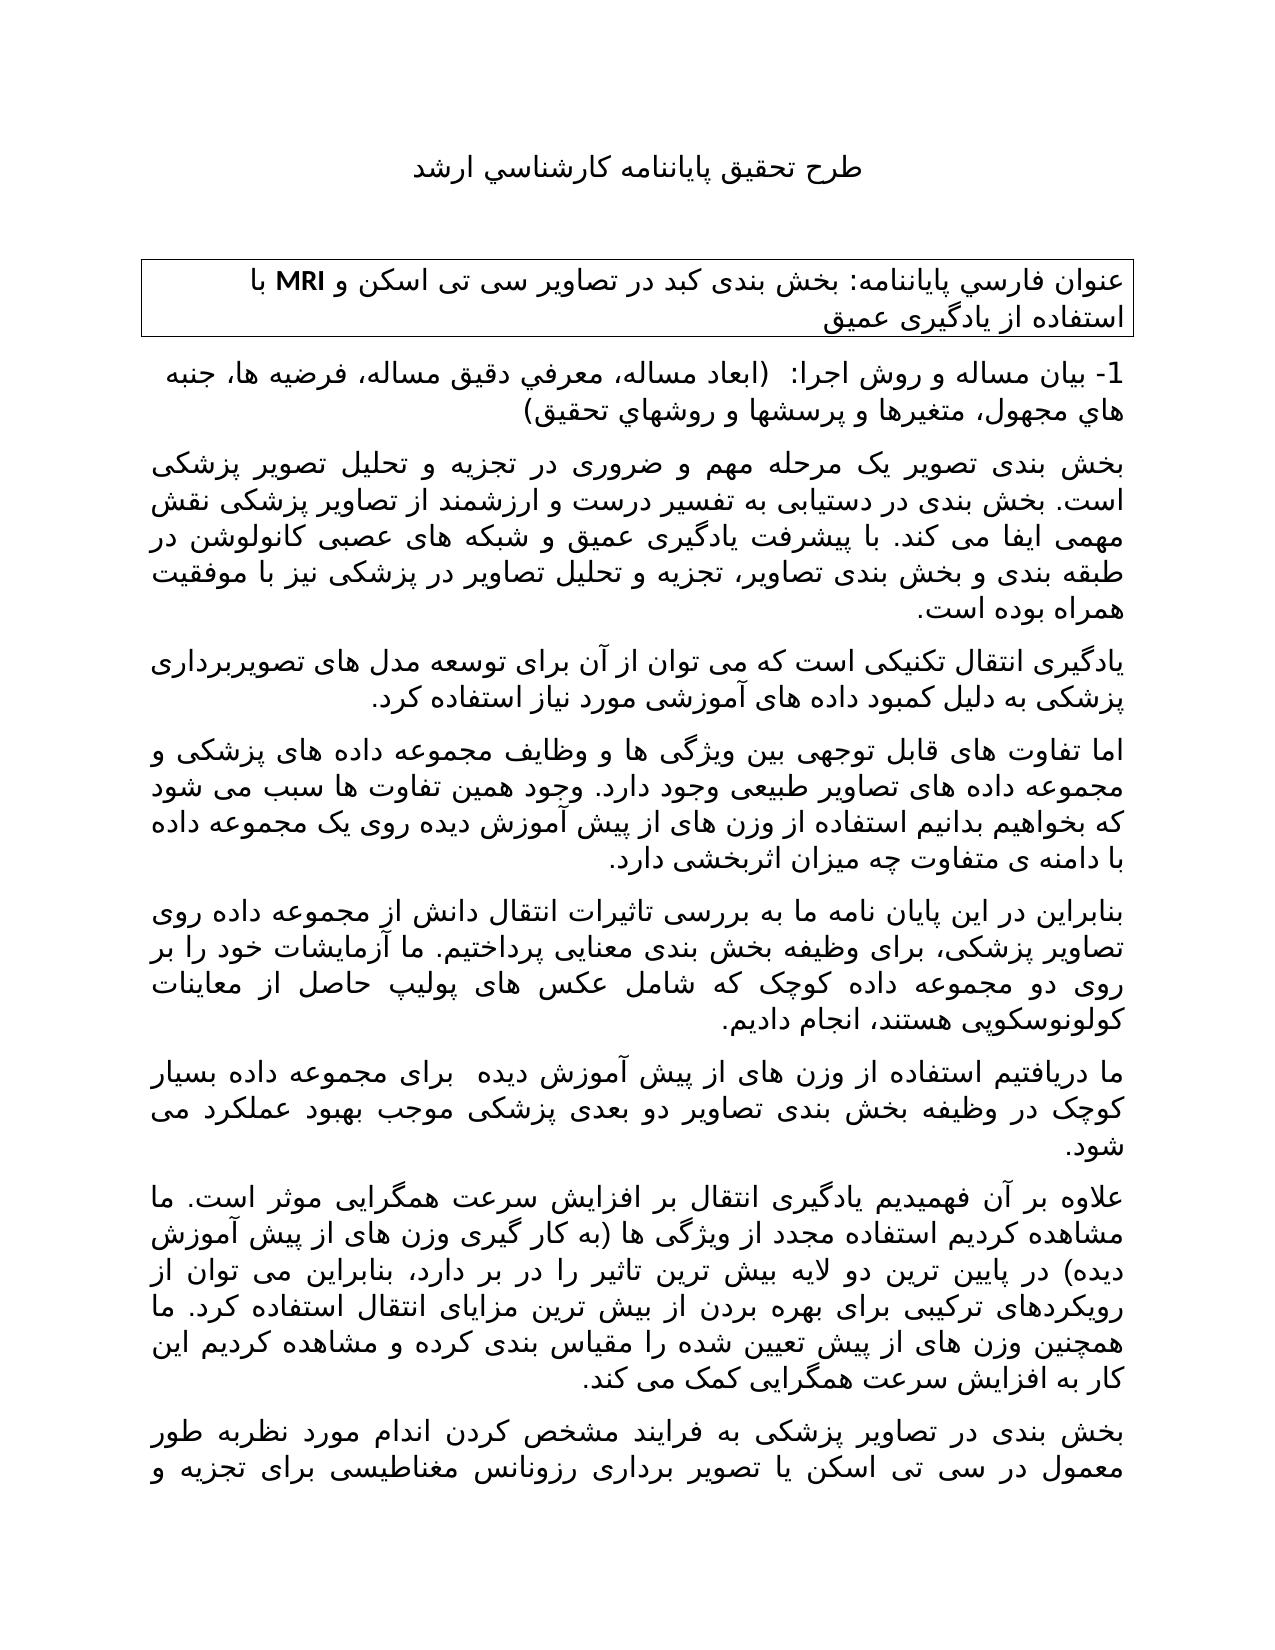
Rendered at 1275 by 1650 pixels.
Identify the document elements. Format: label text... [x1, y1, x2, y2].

text 1- بیان مساله و روش اجرا: (ابعاد مساله، معرفي دقيق مساله، فرضیه ها، جنبه هاي مجهول، متغيرها و پرسشها و روشهاي تحقيق) [150, 356, 1125, 427]
text طرح تحقيق پاياننامه کارشناسي ارشد [150, 150, 1125, 184]
text بخش بندی تصویر یک مرحله مهم و ضروری در تجزیه و تحلیل تصویر پزشکی است. بخش بندی در دستیابی به تفسیر درست و ارزشمند از تصاویر پزشکی نقش مهمی ایفا می کند. با پیشرفت یادگیری عمیق و شبکه های عصبی کانولوشن در طبقه بندی و بخش بندی تصاویر، تجزیه و تحلیل تصاویر در پزشکی نیز با موفقیت همراه بوده است. [150, 446, 1125, 624]
text ما دریافتیم استفاده از وزن های از پیش آموزش دیده برای مجموعه داده بسیار کوچک در وظیفه بخش بندی تصاویر دو بعدی پزشکی موجب بهبود عملکرد می شود. [150, 1055, 1125, 1161]
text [150, 1414, 1125, 1483]
text اما تفاوت های قابل توجهی بین ویژگی ها و وظایف مجموعه داده های پزشکی و مجموعه داده های تصاویر طبیعی وجود دارد. وجود همین تفاوت ها سبب می شود که بخواهیم بدانیم استفاده از وزن های از پیش آموزش دیده روی یک مجموعه داده با دامنه ی متفاوت چه میزان اثربخشی دارد. [150, 733, 1125, 875]
text عنوان فارسي پاياننامه: بخش بندی کبد در تصاویر سی تی اسکن و MRI با استفاده از یادگیری عمیق [142, 260, 1133, 336]
text یادگیری انتقال تکنیکی است که می توان از آن برای توسعه مدل های تصویربرداری پزشکی به دلیل کمبود داده های آموزشی مورد نیاز استفاده کرد. [150, 644, 1125, 713]
text علاوه بر آن فهمیدیم یادگیری انتقال بر افزایش سرعت همگرایی موثر است. ما مشاهده کردیم استفاده مجدد از ویژگی ها (به کار گیری وزن های از پیش آموزش دیده) در پایین ترین دو لایه بیش ترین تاثیر را در بر دارد، بنابراین می توان از رویکردهای ترکیبی برای بهره بردن از بیش ترین مزایای انتقال استفاده کرد. ما همچنین وزن های از پیش تعیین شده را مقیاس بندی کرده و مشاهده کردیم این کار به افزایش سرعت همگرایی کمک می کند. [150, 1180, 1125, 1394]
text بنابراین در این پایان نامه ما به بررسی تاثیرات انتقال دانش از مجموعه داده روی تصاویر پزشکی، برای وظیفه بخش بندی معنایی پرداختیم. ما آزمایشات خود را بر روی دو مجموعه داده کوچک که شامل عکس های پولیپ حاصل از معاینات کولونوسکوپی هستند، انجام دادیم. [150, 894, 1125, 1036]
